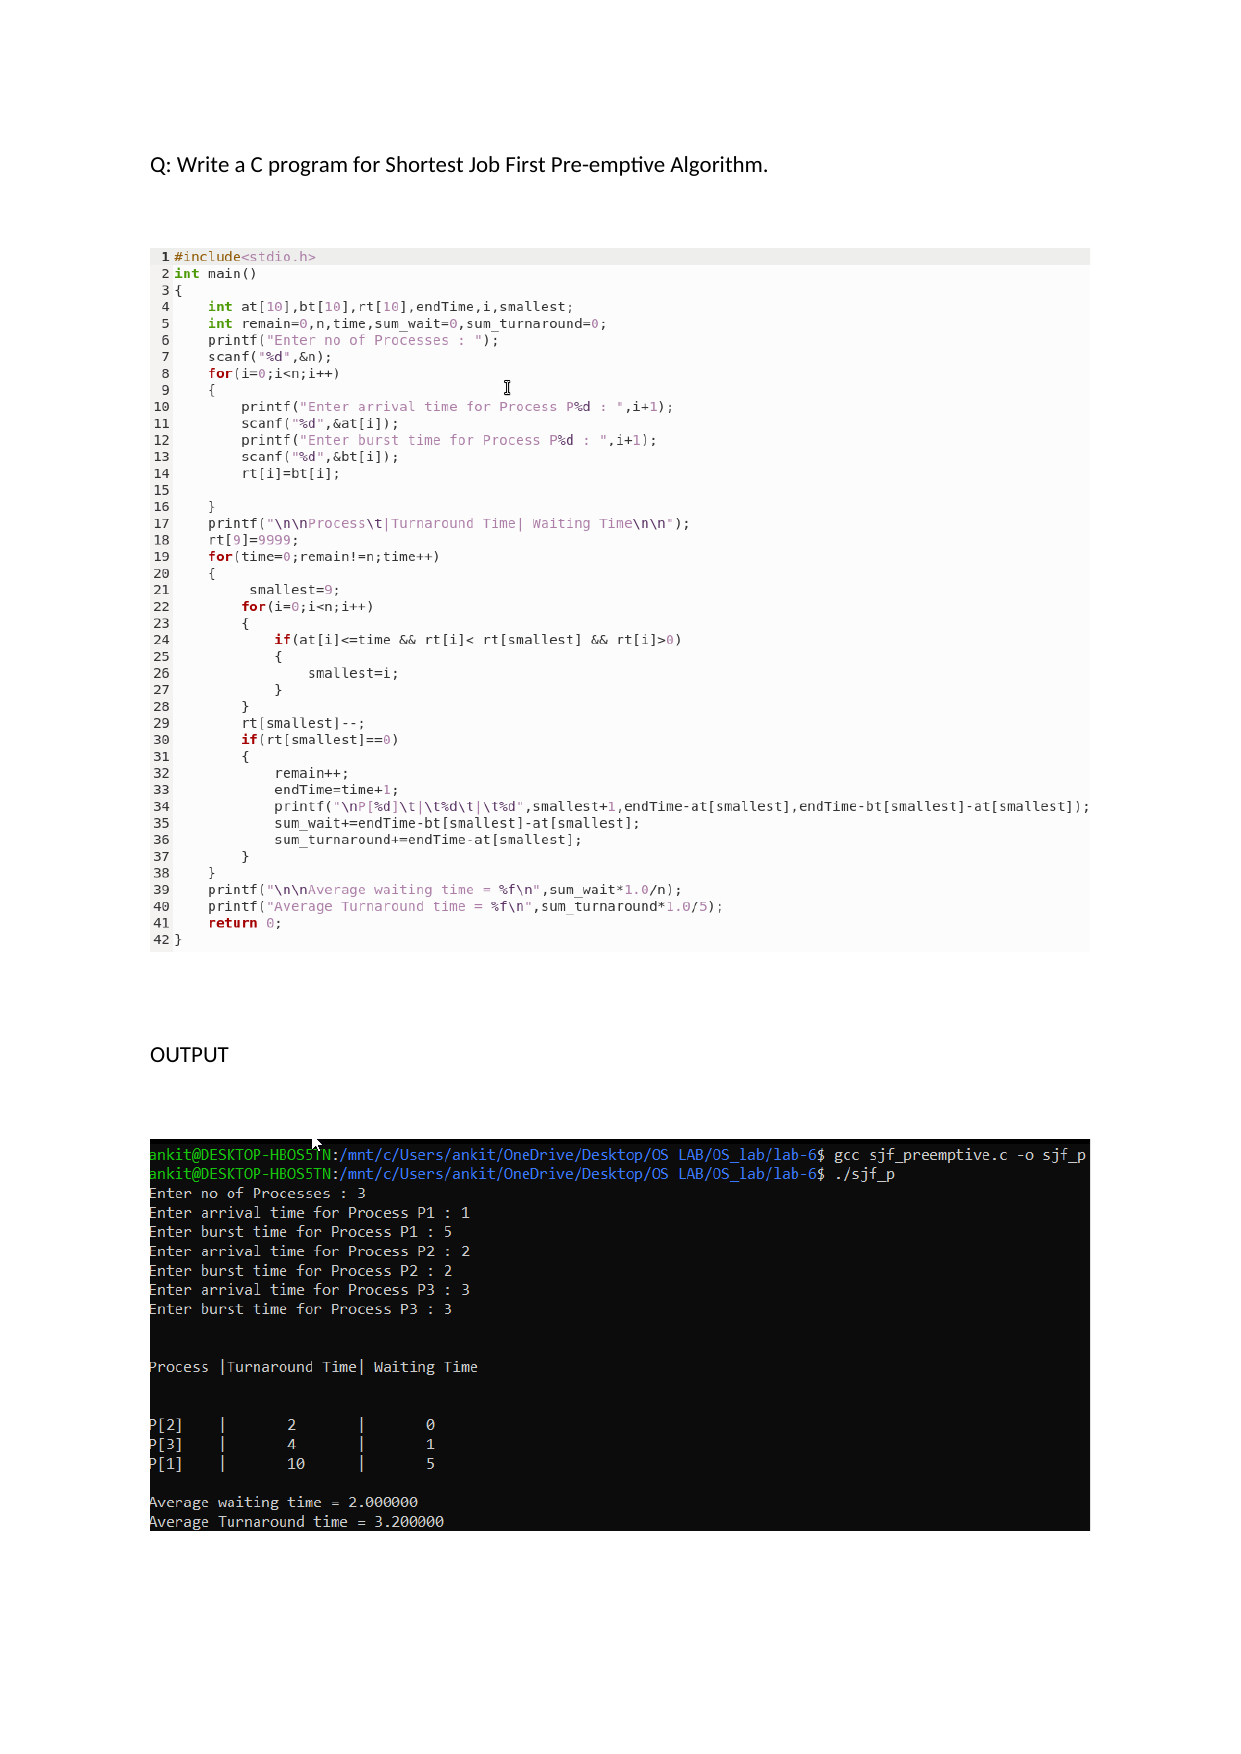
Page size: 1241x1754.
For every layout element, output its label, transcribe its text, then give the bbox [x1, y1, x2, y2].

text OUTPUT [150, 1041, 1090, 1069]
picture [150, 1139, 1091, 1531]
text Q: Write a C program for Shortest Job First Pre-emptive Algorithm. [150, 150, 1090, 178]
picture [150, 248, 1091, 952]
